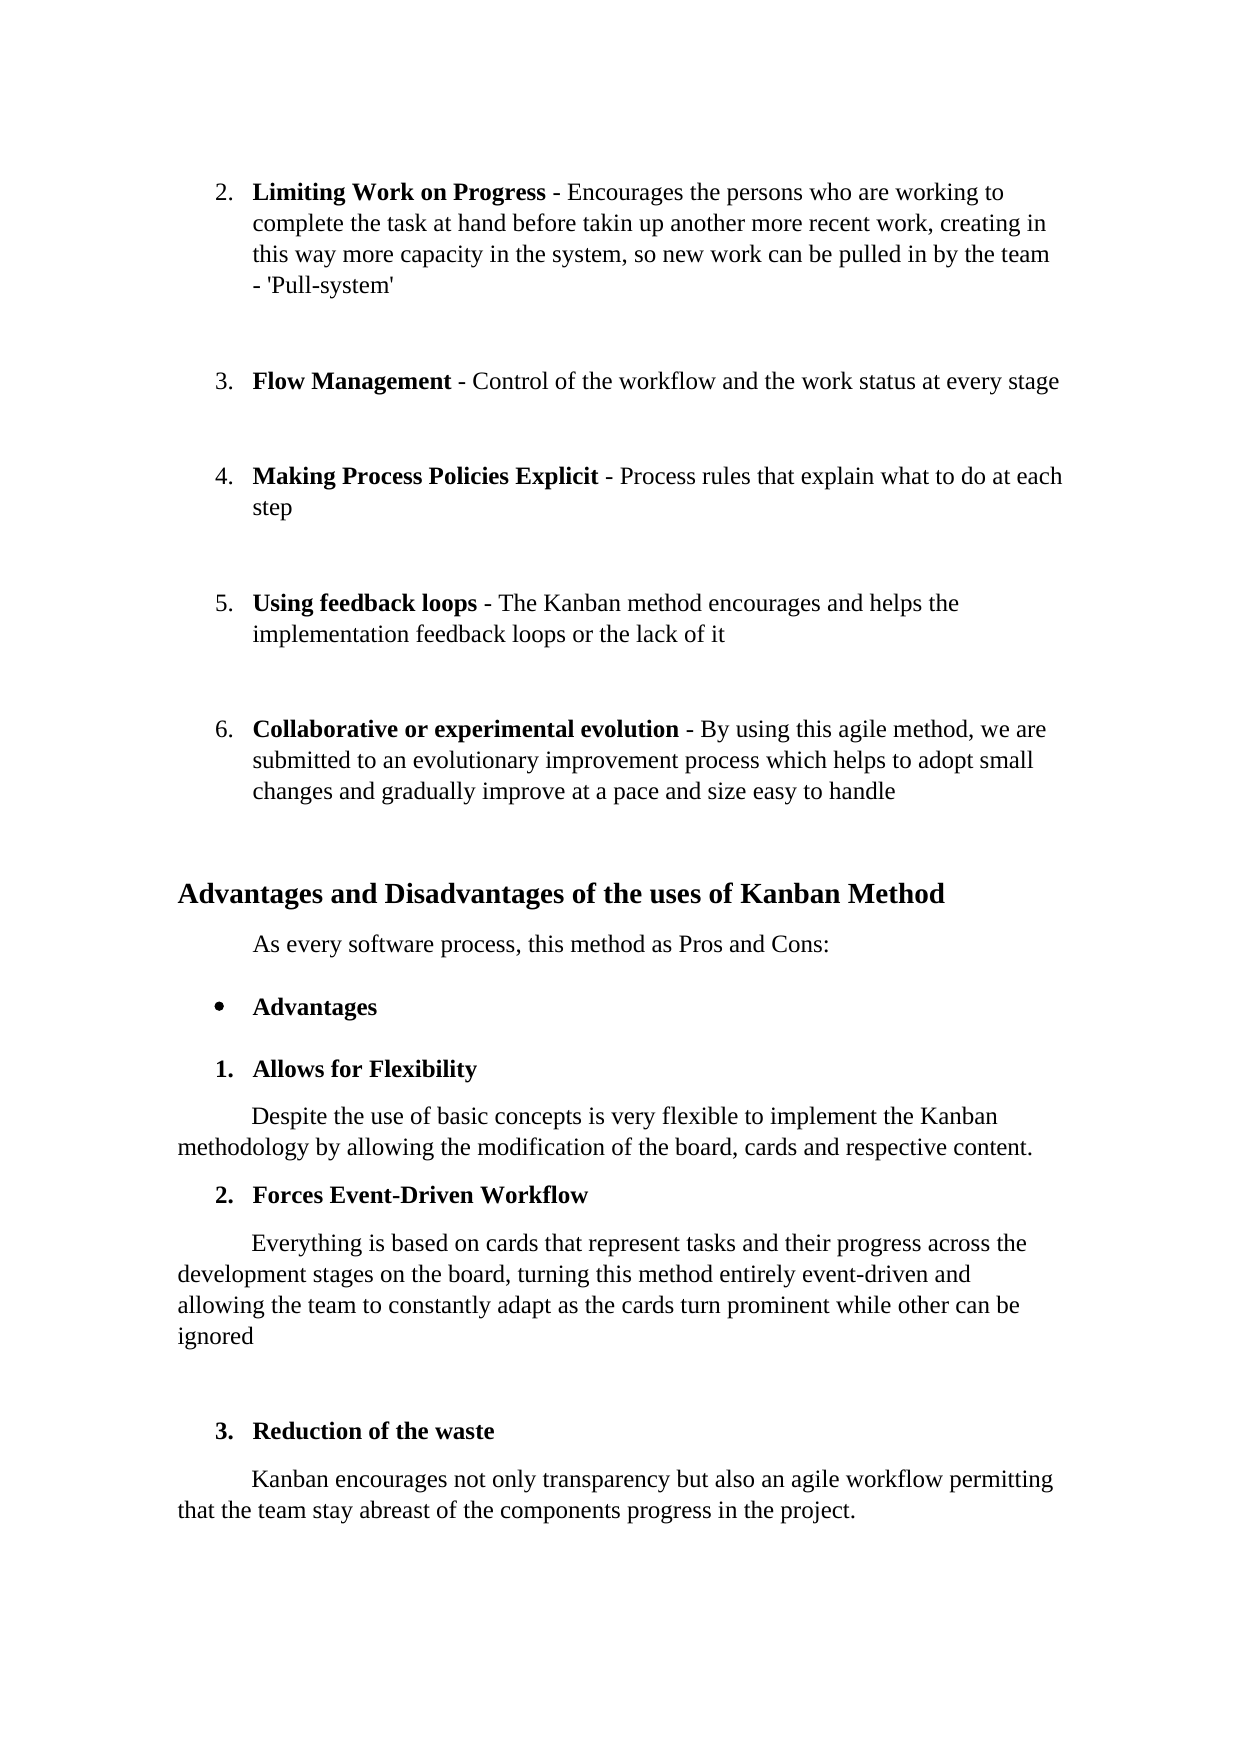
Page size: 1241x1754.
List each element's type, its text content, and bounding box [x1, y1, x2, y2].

text Despite the use of basic concepts is very flexible to implement the Kanban methodology by allowing the modification of the board, cards and respective content. [177, 1101, 1063, 1161]
list Reduction of the waste [215, 1416, 1063, 1445]
list Advantages [215, 992, 1063, 1020]
list Making Process Policies Explicit - Process rules that explain what to do at each step [215, 461, 1063, 521]
text Kanban encourages not only transparency but also an agile workflow permitting that the team stay abreast of the components progress in the project. [177, 1464, 1063, 1524]
list Allows for Flexibility [215, 1054, 1063, 1082]
list Using feedback loops - The Kanban method encourages and helps the implementation feedback loops or the lack of it [215, 588, 1063, 647]
list As every software process, this method as Pros and Cons: [252, 929, 1063, 958]
list Forces Event-Driven Workflow [215, 1180, 1063, 1209]
list Flow Management - Control of the workflow and the work status at every stage [215, 366, 1063, 394]
list Limiting Work on Progress - Encourages the persons who are working to complete the task at hand before takin up another more recent work, creating in this way more capacity in the system, so new work can be pulled in by the team - 'Pull-system' [215, 177, 1063, 299]
text Advantages and Disadvantages of the uses of Kanban Method [177, 877, 1063, 910]
text Everything is based on cards that represent tasks and their progress across the development stages on the board, turning this method entirely event-driven and allowing the team to constantly adapt as the cards turn prominent while other can be ignored [177, 1228, 1063, 1350]
list Collaborative or experimental evolution - By using this agile method, we are submitted to an evolutionary improvement process which helps to adopt small changes and gradually improve at a pace and size easy to handle [215, 714, 1063, 805]
